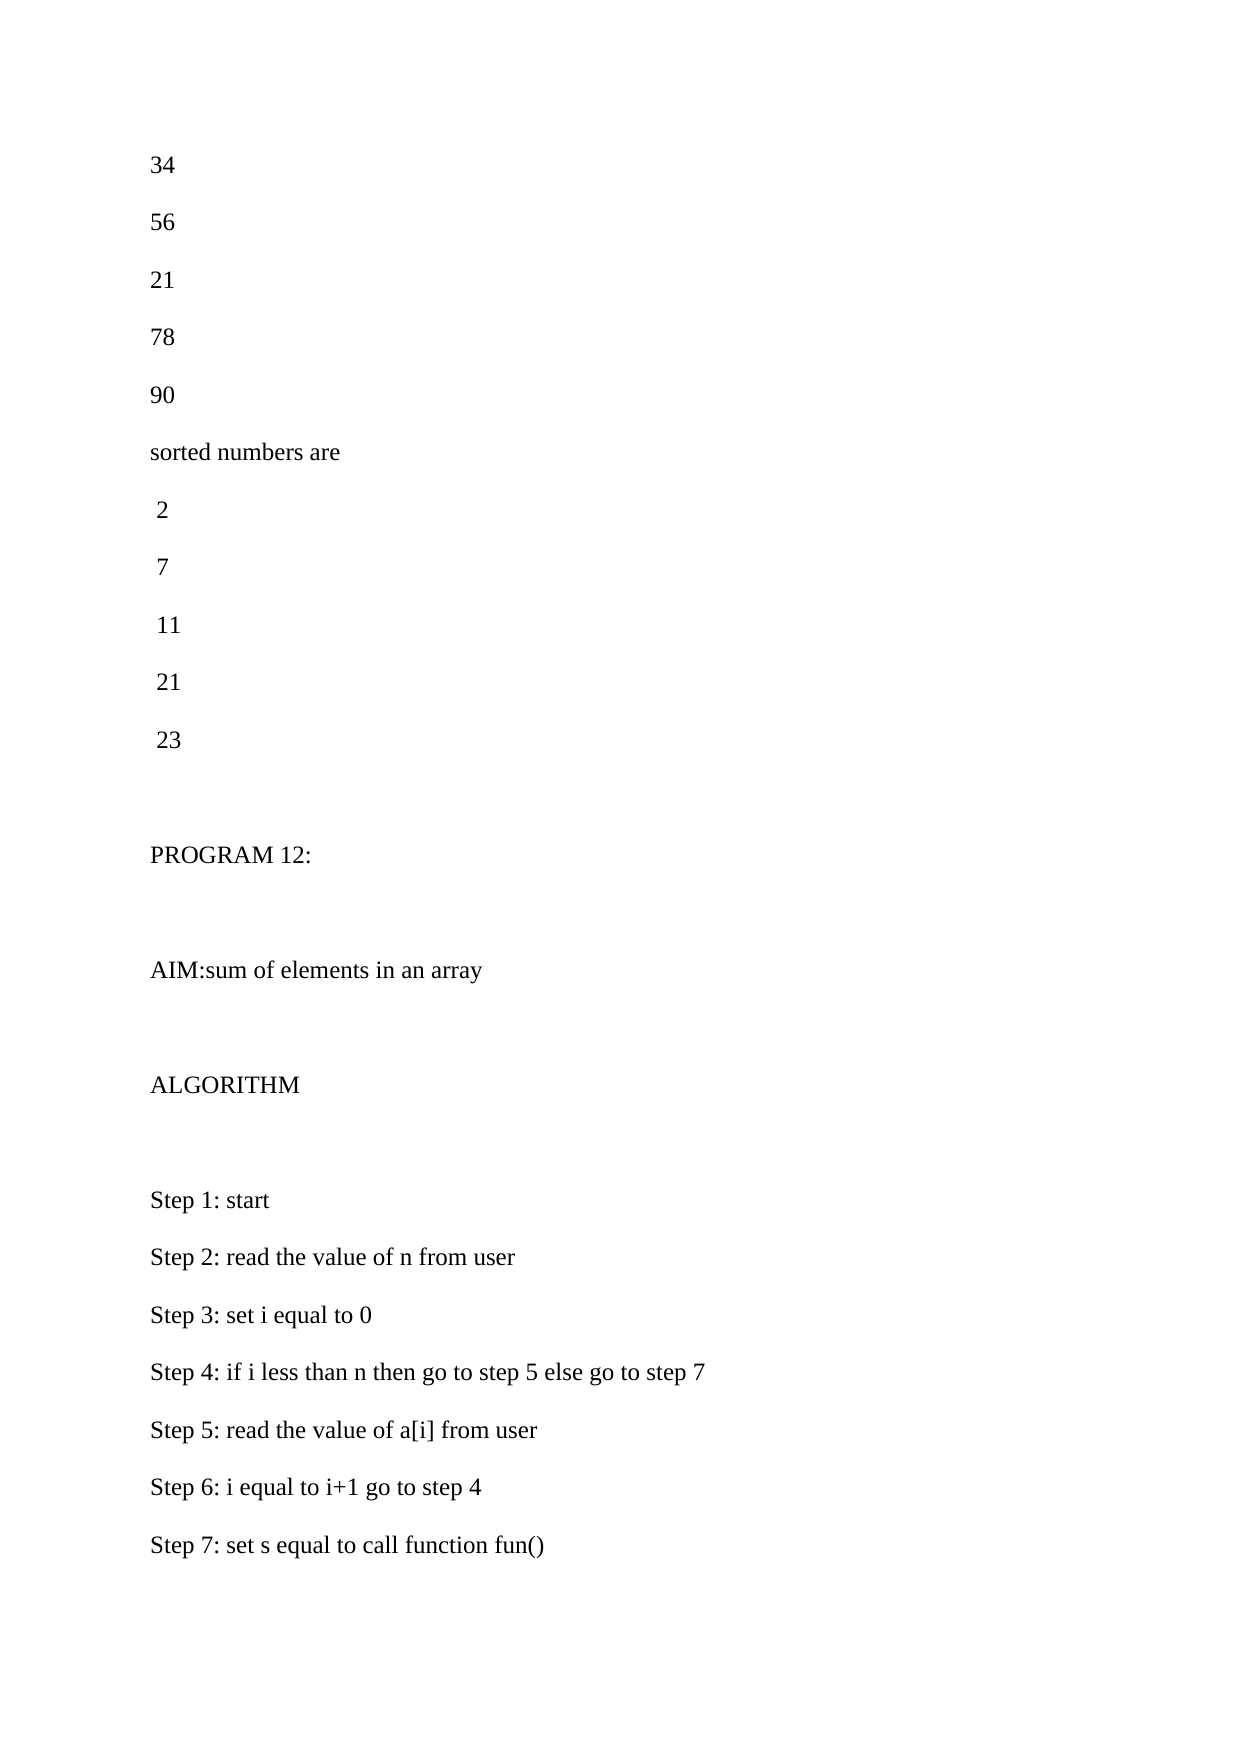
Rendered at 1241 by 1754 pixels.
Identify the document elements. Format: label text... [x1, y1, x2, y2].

text Step 7: set s equal to call function fun() [150, 1530, 1090, 1559]
text Step 2: read the value of n from user [150, 1242, 1090, 1271]
text Step 6: i equal to i+1 go to step 4 [150, 1472, 1090, 1501]
text PROGRAM 12: [150, 840, 1090, 869]
text ALGORITHM [150, 1070, 1090, 1099]
text 34 [150, 150, 1090, 179]
text Step 4: if i less than n then go to step 5 else go to step 7 [150, 1357, 1090, 1386]
text 56 [150, 207, 1090, 236]
text 21 [150, 667, 1090, 696]
text 11 [150, 610, 1090, 639]
text 21 [150, 265, 1090, 294]
text 78 [150, 322, 1090, 351]
text Step 5: read the value of a[i] from user [150, 1415, 1090, 1444]
text 23 [150, 725, 1090, 754]
text sorted numbers are [150, 437, 1090, 466]
text 90 [150, 380, 1090, 409]
text Step 3: set i equal to 0 [150, 1300, 1090, 1329]
text 7 [150, 552, 1090, 581]
text 2 [150, 495, 1090, 524]
text Step 1: start [150, 1185, 1090, 1214]
text AIM:sum of elements in an array [150, 955, 1090, 984]
